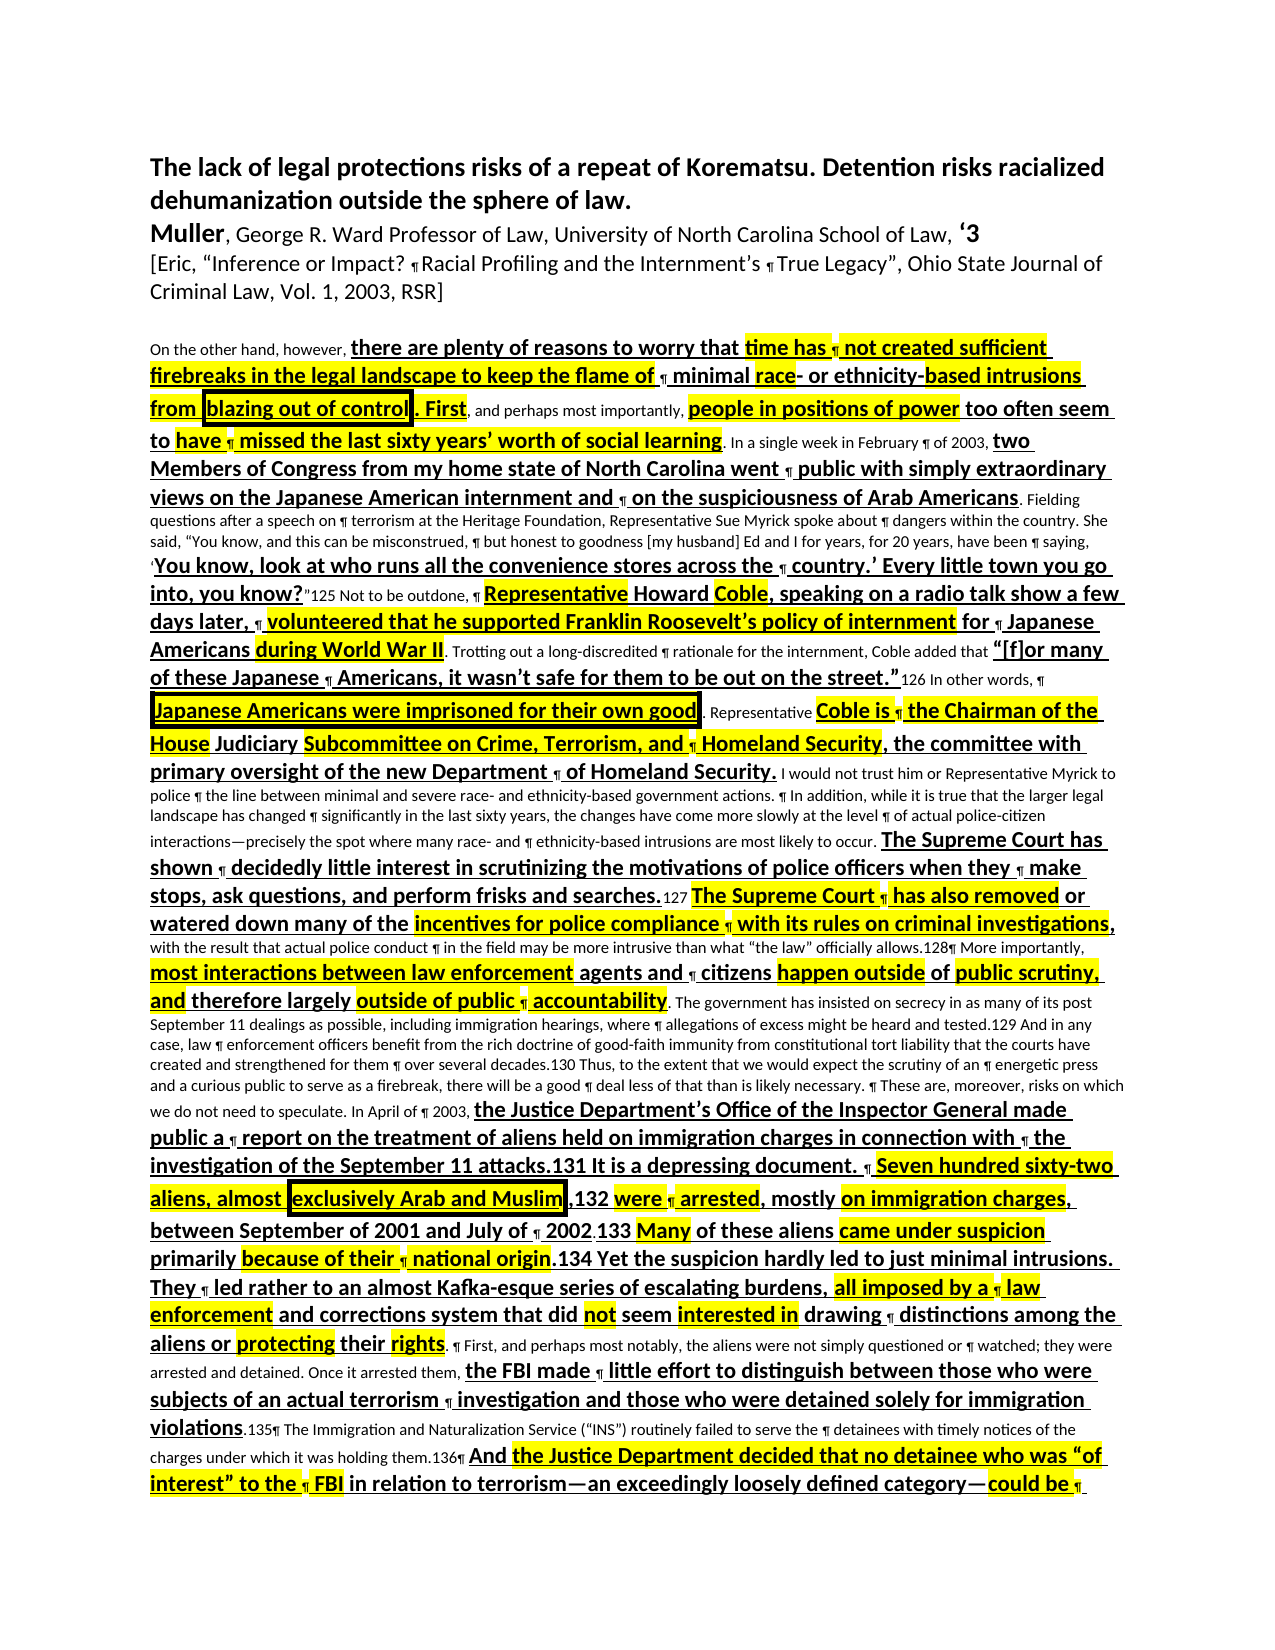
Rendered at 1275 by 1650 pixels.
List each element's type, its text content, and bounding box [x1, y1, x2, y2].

text [Eric, “Inference or Impact? ¶ Racial Profiling and the Internment’s ¶ True Legacy”, Ohio State Journal of Criminal Law, Vol. 1, 2003, RSR] [150, 249, 1125, 305]
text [150, 605, 1125, 1497]
text Muller, George R. Ward Professor of Law, University of North Carolina School of Law, ‘3 [150, 216, 1125, 249]
subtitle The lack of legal protections risks of a repeat of Korematsu. Detention risks racialized dehumanization outside the sphere of law. [150, 150, 1125, 216]
